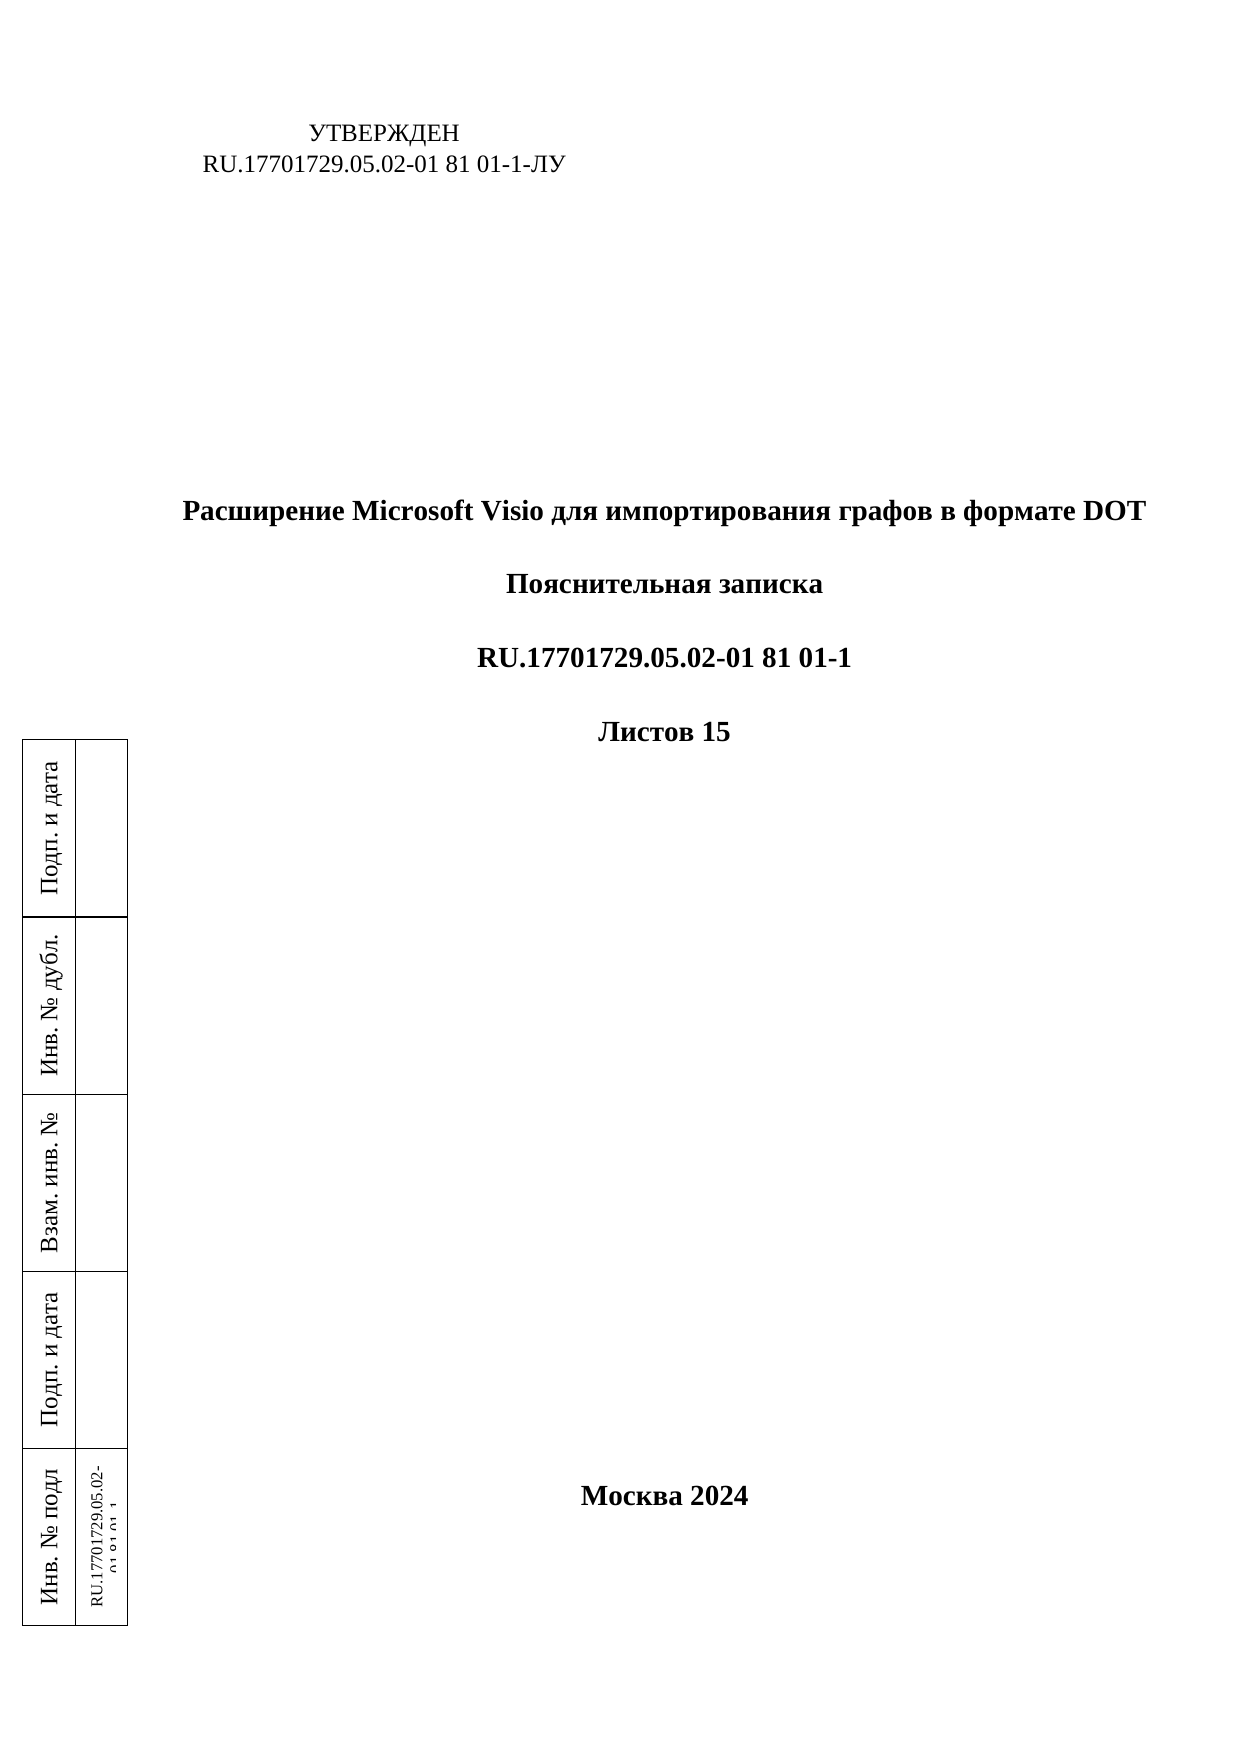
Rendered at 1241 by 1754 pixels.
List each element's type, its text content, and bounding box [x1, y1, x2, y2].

table_cell Инв. № подл [23, 1449, 75, 1625]
text Москва 2024 [177, 1478, 1152, 1512]
table_header Подп. и дата [23, 740, 75, 916]
table_cell [76, 918, 127, 1094]
table_cell RU.17701729.05.02-01 81 01-1 [76, 1449, 127, 1625]
text RU.17701729.05.02-01 81 01-1 [177, 640, 1152, 673]
text Пояснительная записка [177, 566, 1152, 600]
table_cell [76, 1095, 127, 1271]
text Расширение Microsoft Visio для импортирования графов в формате DOT [177, 493, 1152, 526]
table_cell [76, 1272, 127, 1448]
table_cell Подп. и дата [23, 1272, 75, 1448]
table_header [76, 740, 127, 916]
text Листов 15 [177, 714, 1152, 747]
text УТВЕРЖДЕН RU.17701729.05.02-01 81 01-1-ЛУ [177, 118, 591, 178]
table_cell Взам. инв. № [23, 1095, 75, 1271]
table_cell Инв. № дубл. [23, 918, 75, 1094]
